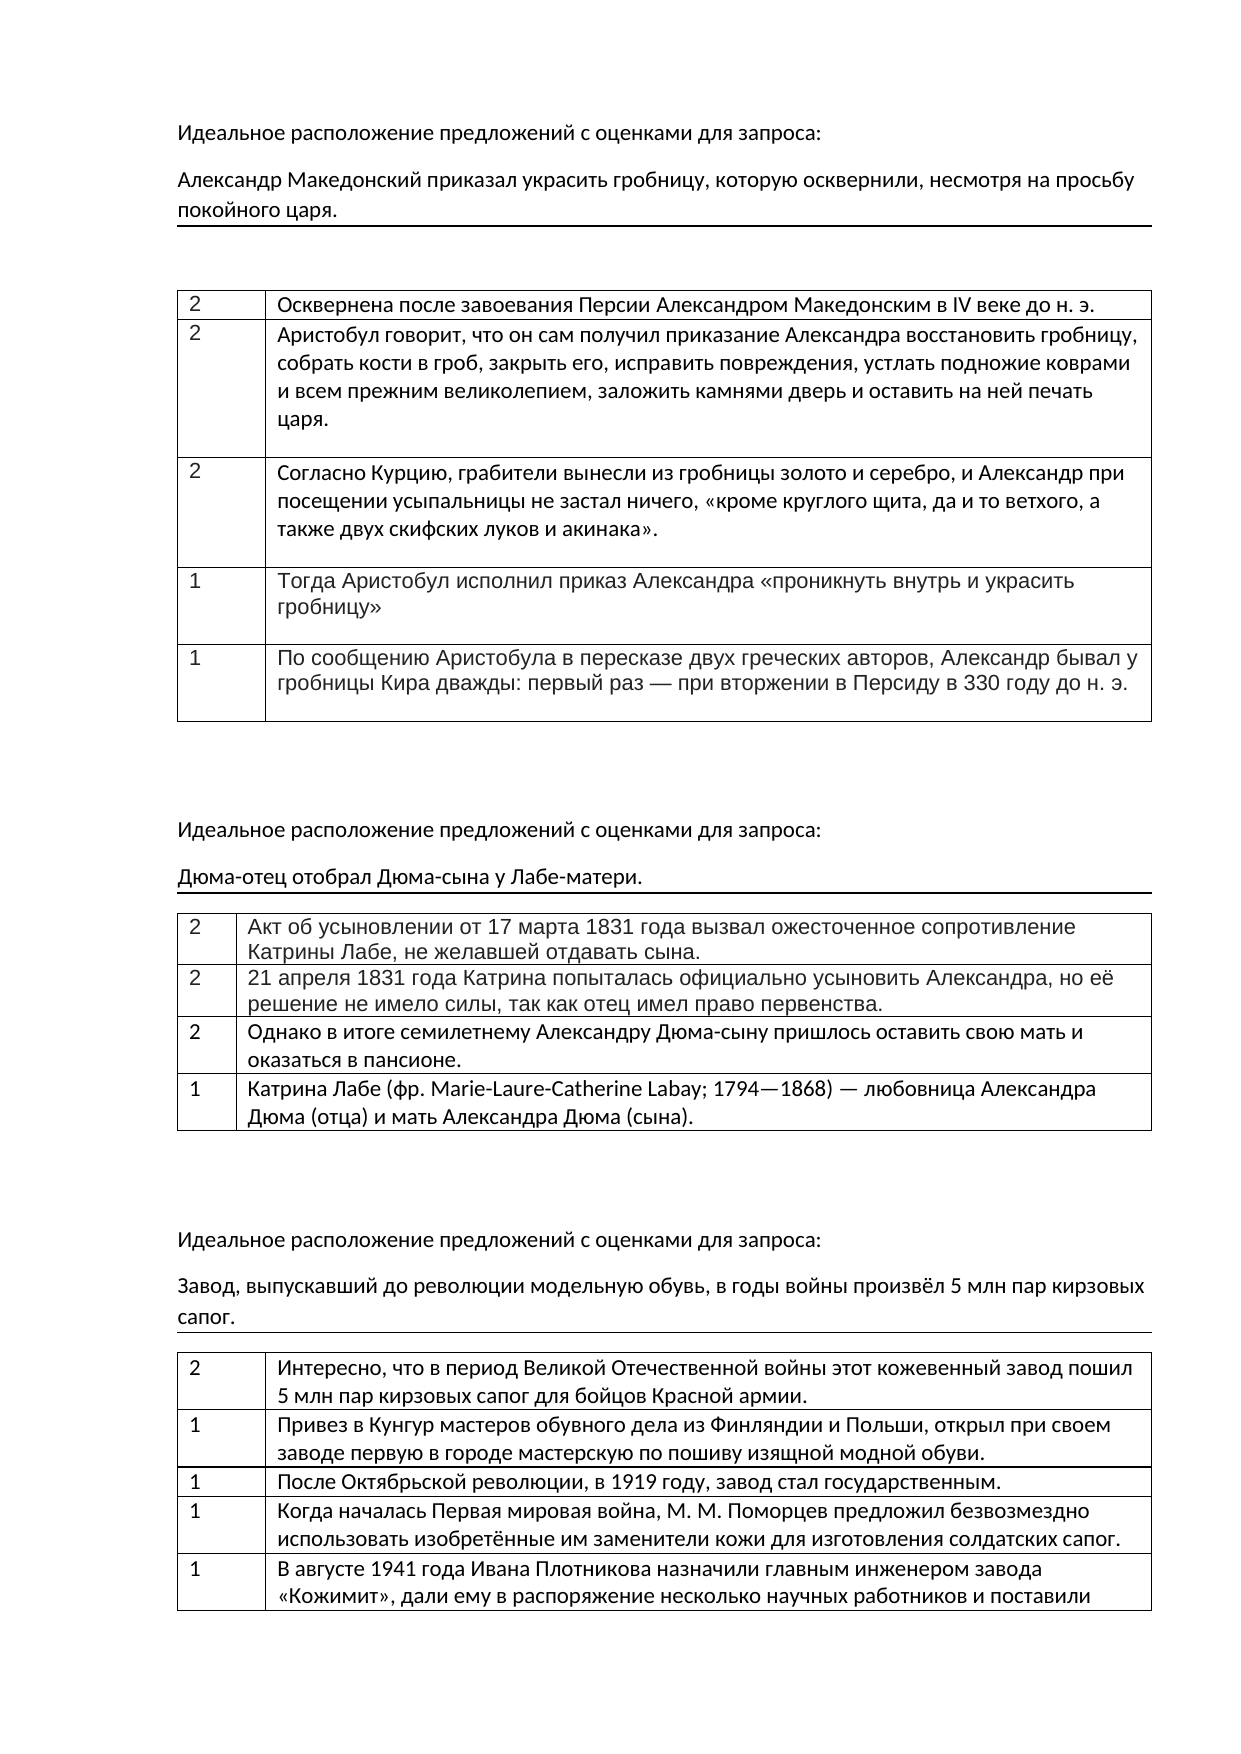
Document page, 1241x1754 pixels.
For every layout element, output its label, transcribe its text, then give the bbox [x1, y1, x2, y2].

table_cell После Октябрьской революции, в 1919 году, завод стал государственным. [266, 1468, 1151, 1496]
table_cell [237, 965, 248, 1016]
table_cell 1 [178, 568, 265, 644]
table_header 2 [178, 914, 236, 964]
table_cell Когда началась Первая мировая война, М. М. Поморцев предложил безвозмездно использовать изобретённые им заменители кожи для изготовления солдатских сапог. [266, 1497, 1151, 1553]
table_header 2 [178, 1353, 265, 1409]
table_cell 1 [178, 1554, 265, 1610]
table_cell Однако в итоге семилетнему Александру Дюма-сыну пришлось оставить свою мать и оказаться в пансионе. [237, 1017, 1151, 1073]
table_cell 2 [178, 965, 236, 1016]
table_cell 1 [178, 645, 265, 721]
table_cell Согласно Курцию, грабители вынесли из гробницы золото и серебро, и Александр при посещении усыпальницы не застал ничего, «кроме круглого щита, да и то ветхого, а также двух скифских луков и акинака». [266, 458, 1151, 567]
table_cell Аристобул говорит, что он сам получил приказание Александра восстановить гробницу, собрать кости в гроб, закрыть его, исправить повреждения, устлать подножие коврами и всем прежним великолепием, заложить камнями дверь и оставить на ней печать царя. [266, 320, 1151, 457]
text Идеальное расположение предложений с оценками для запроса: [177, 118, 1152, 146]
table_header 2 [178, 291, 265, 319]
table_cell 2 [178, 1017, 236, 1073]
table_header Акт об усыновлении от 17 марта 1831 года вызвал ожесточенное сопротивление Катрины Лабе, не желавшей отдавать сына. [701, 914, 1151, 964]
text Идеальное расположение предложений с оценками для запроса: [177, 815, 1152, 843]
table_cell 1 [178, 1497, 265, 1553]
table_cell Катрина Лабе (фр. Marie-Laure-Catherine Labay; 1794—1868) — любовница Александра Дюма (отца) и мать Александра Дюма (сына). [237, 1074, 1151, 1130]
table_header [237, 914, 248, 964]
text Идеальное расположение предложений с оценками для запроса: [177, 1225, 1152, 1253]
table_cell Тогда Аристобул исполнил приказ Александра «проникнуть внутрь и украсить гробницу» [266, 568, 1151, 644]
table_header Осквернена после завоевания Персии Александром Македонским в IV веке до н. э. [266, 291, 1151, 319]
table_cell 1 [178, 1410, 265, 1466]
table_cell По сообщению Аристобула в пересказе двух греческих авторов, Александр бывал у гробницы Кира дважды: первый раз — при вторжении в Персиду в 330 году до н. э. [266, 645, 1151, 721]
table_header Интересно, что в период Великой Отечественной войны этот кожевенный завод пошил 5 млн пар кирзовых сапог для бойцов Красной армии. [266, 1353, 1151, 1409]
table_cell 1 [178, 1468, 265, 1496]
table_cell 1 [178, 1074, 236, 1130]
text Дюма-отец отобрал Дюма-сына у Лабе-матери. [177, 862, 1152, 892]
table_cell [266, 1554, 1151, 1610]
table_cell Привез в Кунгур мастеров обувного дела из Финляндии и Польши, открыл при своем заводе первую в городе мастерскую по пошиву изящной модной обуви. [266, 1410, 1151, 1466]
text Александр Македонский приказал украсить гробницу, которую осквернили, несмотря на просьбу покойного царя. [177, 165, 1152, 225]
table_cell 2 [178, 320, 265, 457]
table_cell 21 апреля 1831 года Катрина попыталась официально усыновить Александра, но её решение не имело силы, так как отец имел право первенства. [884, 965, 1151, 1016]
table_cell 2 [178, 458, 265, 567]
text Завод, выпускавший до революции модельную обувь, в годы войны произвёл 5 млн пар кирзовых сапог. [177, 1272, 1152, 1332]
